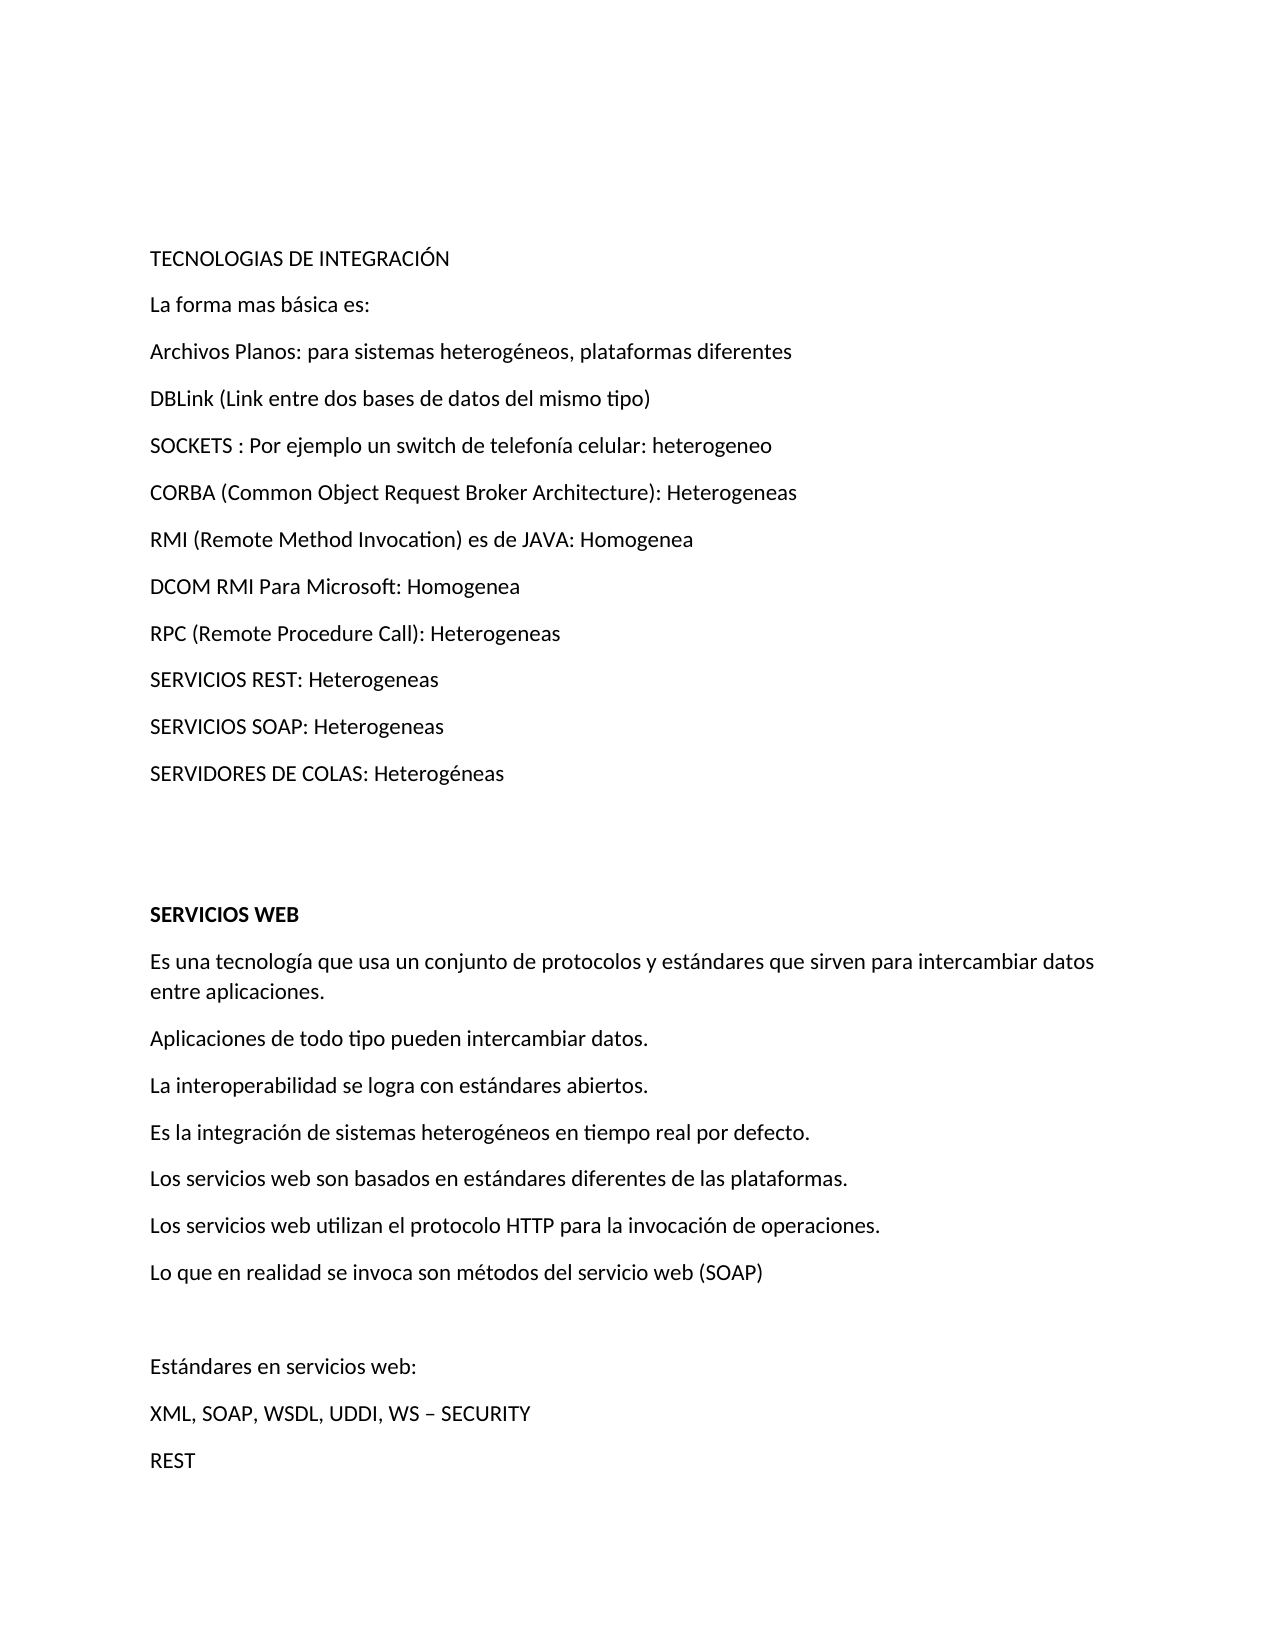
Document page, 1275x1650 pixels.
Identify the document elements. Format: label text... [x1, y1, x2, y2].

text SERVIDORES DE COLAS: Heterogéneas [150, 759, 1125, 787]
text Es la integración de sistemas heterogéneos en tiempo real por defecto. [150, 1118, 1125, 1146]
text CORBA (Common Object Request Broker Architecture): Heterogeneas [150, 478, 1125, 506]
text RMI (Remote Method Invocation) es de JAVA: Homogenea [150, 525, 1125, 553]
text DCOM RMI Para Microsoft: Homogenea [150, 572, 1125, 600]
text SOCKETS : Por ejemplo un switch de telefonía celular: heterogeneo [150, 431, 1125, 459]
text DBLink (Link entre dos bases de datos del mismo tipo) [150, 384, 1125, 412]
text RPC (Remote Procedure Call): Heterogeneas [150, 619, 1125, 647]
text La forma mas básica es: [150, 291, 1125, 319]
text Es una tecnología que usa un conjunto de protocolos y estándares que sirven para intercambiar datos entre aplicaciones. [150, 947, 1125, 1005]
text Estándares en servicios web: [150, 1352, 1125, 1380]
text XML, SOAP, WSDL, UDDI, WS – SECURITY [150, 1399, 1125, 1427]
text SERVICIOS SOAP: Heterogeneas [150, 712, 1125, 741]
text SERVICIOS WEB [150, 900, 1125, 928]
text Los servicios web son basados en estándares diferentes de las plataformas. [150, 1164, 1125, 1193]
text TECNOLOGIAS DE INTEGRACIÓN [150, 244, 1125, 272]
text Aplicaciones de todo tipo pueden intercambiar datos. [150, 1024, 1125, 1052]
text Los servicios web utilizan el protocolo HTTP para la invocación de operaciones. [150, 1211, 1125, 1239]
text La interoperabilidad se logra con estándares abiertos. [150, 1071, 1125, 1099]
text Lo que en realidad se invoca son métodos del servicio web (SOAP) [150, 1258, 1125, 1286]
text SERVICIOS REST: Heterogeneas [150, 666, 1125, 694]
text Archivos Planos: para sistemas heterogéneos, plataformas diferentes [150, 337, 1125, 366]
text REST [150, 1446, 1125, 1474]
